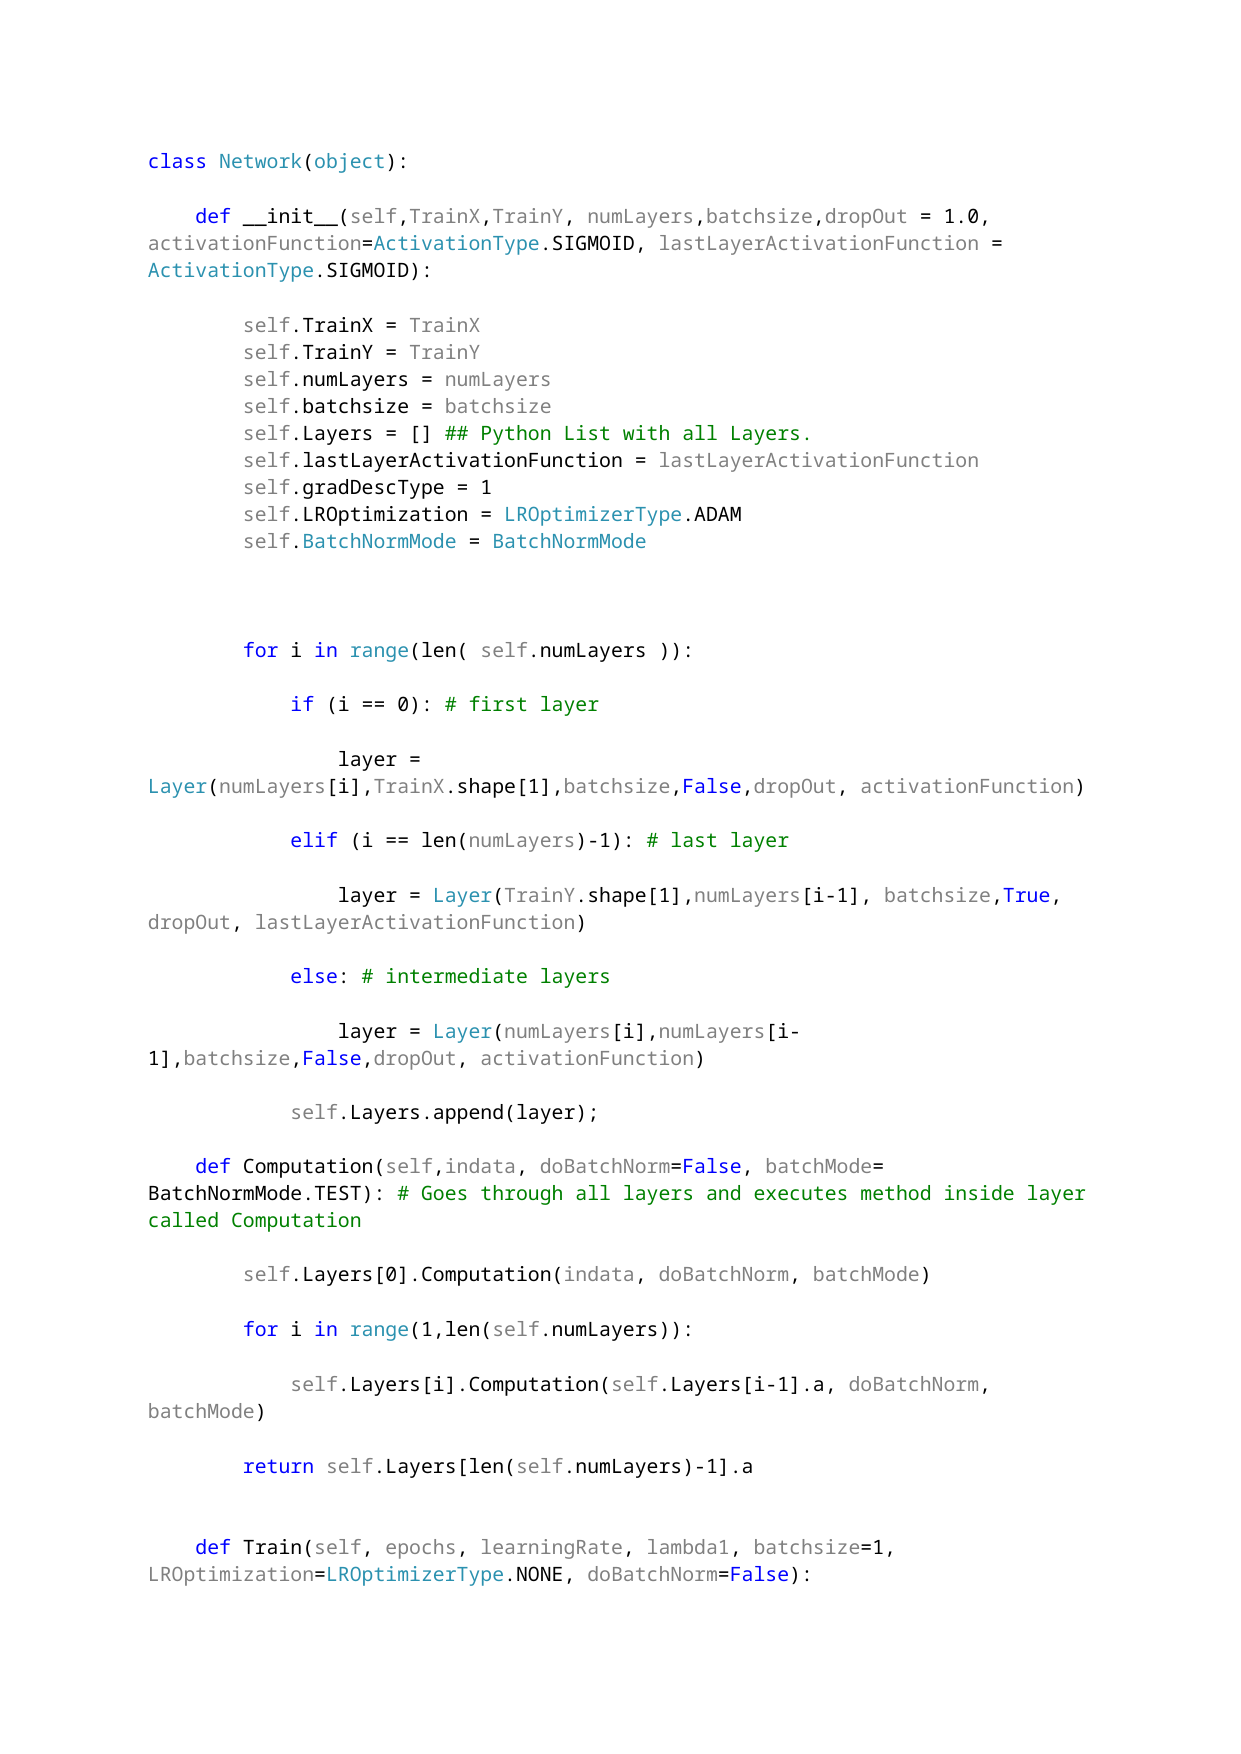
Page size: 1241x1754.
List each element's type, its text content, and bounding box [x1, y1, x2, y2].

text self.lastLayerActivationFunction = lastLayerActivationFunction [148, 446, 1093, 473]
text self.Layers[0].Computation(indata, doBatchNorm, batchMode) [148, 1260, 1093, 1287]
text def Train(self, epochs, learningRate, lambda1, batchsize=1, LROptimization=LROptimizerType.NONE, doBatchNorm=False): [148, 1533, 1093, 1587]
text self.BatchNormMode = BatchNormMode [148, 527, 1093, 554]
text self.batchsize = batchsize [148, 392, 1093, 419]
text def Computation(self,indata, doBatchNorm=False, batchMode= BatchNormMode.TEST): # Goes through all layers and executes method inside layer called Computation [148, 1152, 1093, 1233]
text layer = Layer(numLayers[i],numLayers[i-1],batchsize,False,dropOut, activationFunction) [148, 1017, 1093, 1071]
text layer = Layer(TrainY.shape[1],numLayers[i-1], batchsize,True, dropOut, lastLayerActivationFunction) [148, 881, 1093, 935]
text self.LROptimization = LROptimizerType.ADAM [148, 500, 1093, 527]
text if (i == 0): # first layer [148, 690, 1093, 717]
text def __init__(self,TrainX,TrainY, numLayers,batchsize,dropOut = 1.0, activationFunction=ActivationType.SIGMOID, lastLayerActivationFunction = ActivationType.SIGMOID): [148, 203, 1093, 283]
text elif (i == len(numLayers)-1): # last layer [148, 826, 1093, 853]
text return self.Layers[len(self.numLayers)-1].a [148, 1452, 1093, 1479]
text self.Layers.append(layer); [148, 1098, 1093, 1125]
text for i in range(len( self.numLayers )): [148, 636, 1093, 663]
text else: # intermediate layers [148, 962, 1093, 989]
text self.numLayers = numLayers [148, 366, 1093, 392]
text self.TrainY = TrainY [148, 338, 1093, 366]
text layer = Layer(numLayers[i],TrainX.shape[1],batchsize,False,dropOut, activationFunction) [148, 745, 1093, 799]
text for i in range(1,len(self.numLayers)): [148, 1315, 1093, 1342]
text self.TrainX = TrainX [148, 312, 1093, 338]
text class Network(object): [148, 148, 1093, 174]
text self.Layers = [] ## Python List with all Layers. [148, 419, 1093, 446]
text self.gradDescType = 1 [148, 473, 1093, 500]
text self.Layers[i].Computation(self.Layers[i-1].a, doBatchNorm, batchMode) [148, 1370, 1093, 1424]
